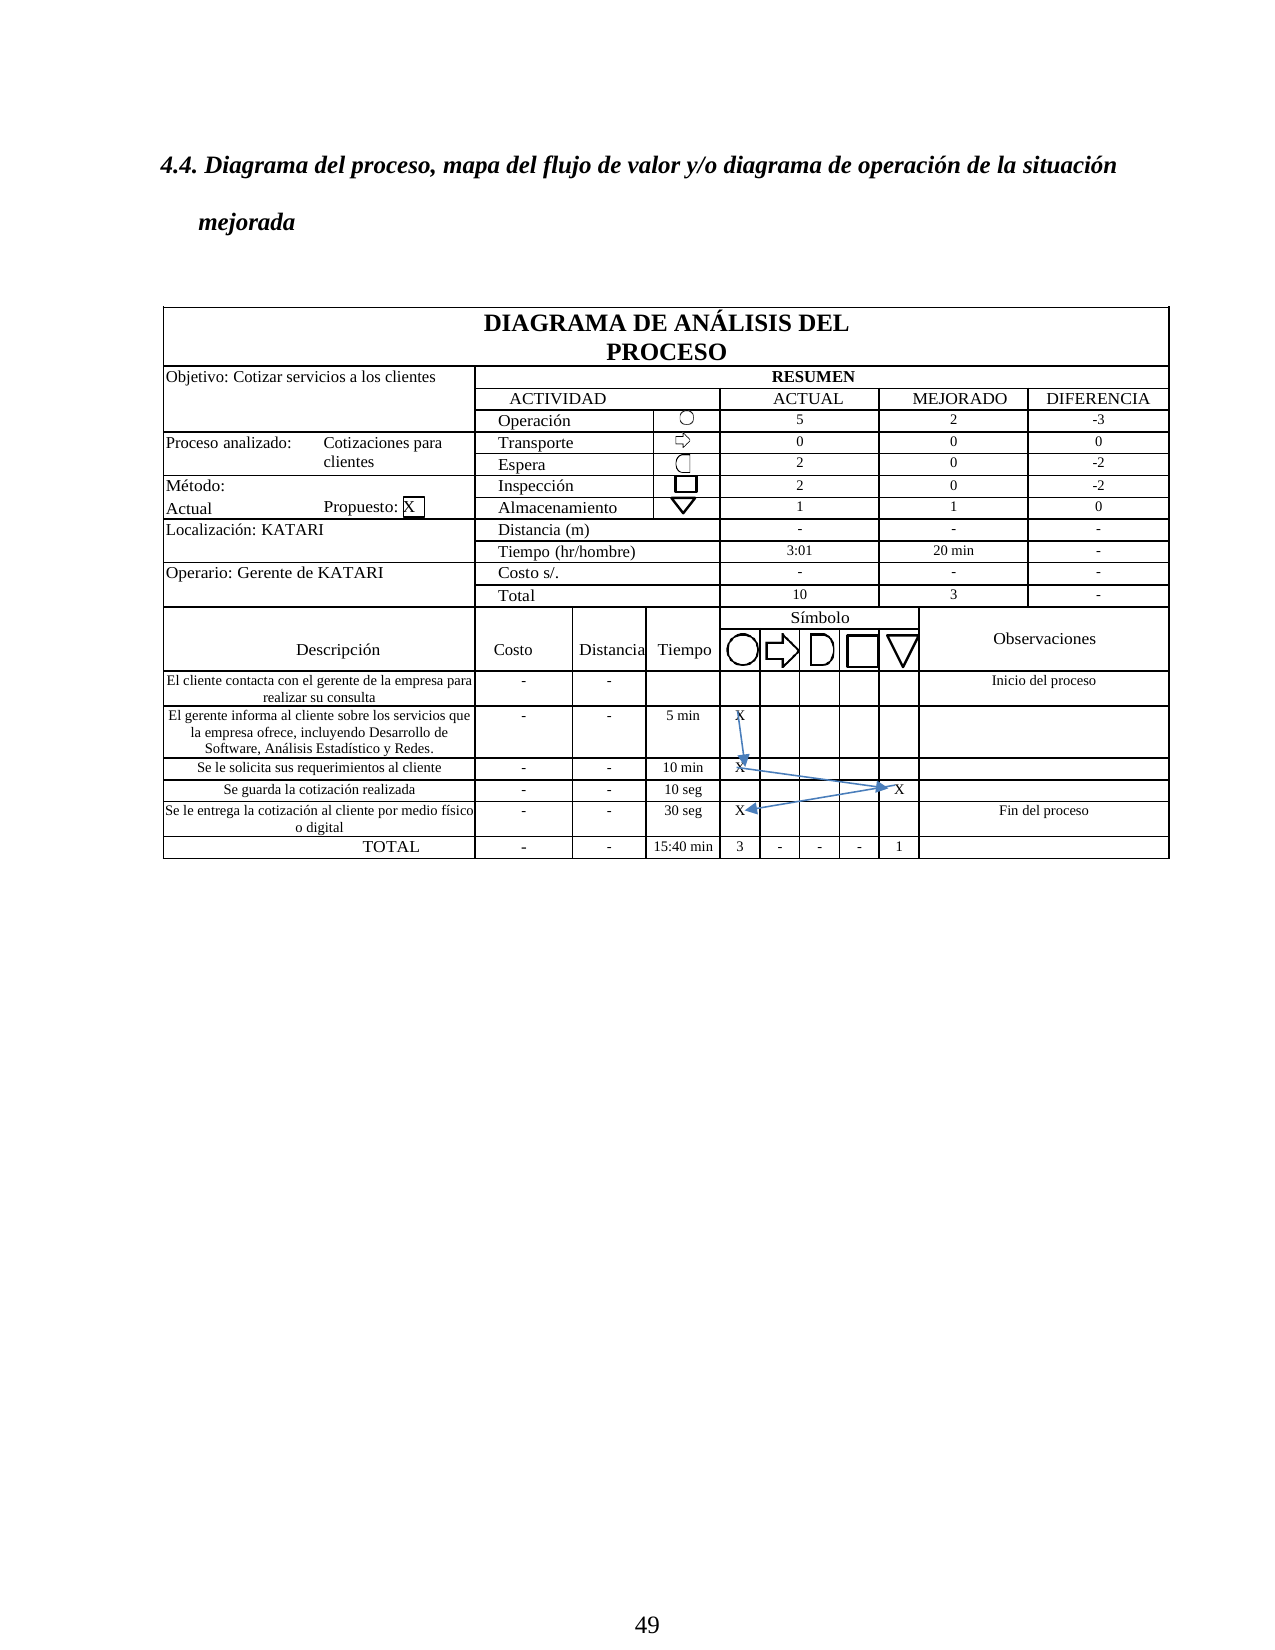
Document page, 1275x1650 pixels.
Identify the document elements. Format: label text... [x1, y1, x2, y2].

table_cell Cotizaciones para clientes [320, 433, 474, 475]
table_cell Espera [476, 454, 653, 475]
table_cell Distancia (m) [476, 520, 719, 540]
table_cell X [721, 802, 759, 836]
table_cell X [880, 781, 918, 801]
table_cell - [1029, 563, 1168, 584]
table_cell X [721, 707, 759, 757]
table_cell 15:40 min [647, 837, 719, 858]
table_cell [920, 781, 1168, 801]
picture [675, 454, 691, 473]
table_cell Operario: Gerente de KATARI [164, 563, 474, 606]
table_cell [880, 802, 918, 836]
table_cell - [573, 802, 645, 836]
table_cell Se le solicita sus requerimientos al cliente [164, 759, 474, 779]
table_cell -2 [1029, 476, 1168, 496]
table_cell 1 [880, 837, 918, 858]
table_cell [761, 672, 799, 705]
table_cell Observaciones [920, 608, 1168, 670]
table_cell [761, 781, 799, 801]
table_cell [654, 411, 719, 431]
table_cell Costo s/. [476, 563, 719, 584]
table_cell Inspección [476, 476, 653, 496]
table_cell Objetivo: Cotizar servicios a los clientes [164, 367, 474, 431]
table_cell - [573, 781, 645, 801]
table_cell [800, 759, 839, 779]
table_cell Distancia [573, 608, 645, 670]
table_cell 5 [721, 411, 878, 431]
table_cell - [573, 837, 645, 858]
table_cell [840, 783, 872, 793]
table_cell [849, 781, 876, 785]
table_cell Símbolo [721, 608, 918, 628]
table_cell - [573, 672, 645, 705]
table_cell [654, 454, 719, 475]
table_cell 10 seg [647, 781, 719, 801]
table_cell ACTUAL [721, 389, 878, 409]
table_cell 0 [721, 433, 878, 453]
picture [679, 410, 694, 425]
table_cell - [476, 759, 572, 779]
table_cell - [800, 837, 839, 858]
table_cell [800, 672, 839, 705]
table_cell [800, 781, 839, 800]
table_cell Se guarda la cotización realizada [164, 781, 474, 801]
table_cell [647, 672, 719, 705]
table_cell 0 [1029, 498, 1168, 518]
table_cell Se le entrega la cotización al cliente por medio físico o digital [164, 802, 474, 836]
table_cell Propuesto: X [320, 476, 474, 518]
table_cell [654, 476, 719, 496]
table_cell [721, 672, 759, 705]
table_cell [654, 498, 719, 518]
table_cell Localización: KATARI [164, 520, 474, 562]
picture [765, 633, 800, 668]
picture [810, 633, 835, 666]
table_cell [761, 707, 799, 757]
table_cell [880, 672, 918, 705]
table_cell 0 [880, 433, 1027, 453]
table_cell Inicio del proceso [920, 672, 1168, 705]
table_cell - [573, 759, 645, 779]
table_cell - [761, 837, 799, 858]
table_cell 0 [880, 476, 1027, 496]
table_cell 2 [880, 411, 1027, 431]
table_cell 5 min [647, 707, 719, 757]
table_cell El cliente contacta con el gerente de la empresa para realizar su consulta [164, 672, 474, 705]
table_cell 2 [721, 454, 878, 475]
table_cell Operación [476, 411, 653, 431]
table_cell Tiempo (hr/hombre) [476, 542, 719, 562]
table_cell DIFERENCIA [1029, 389, 1168, 409]
table_cell [920, 707, 1168, 757]
picture [726, 633, 759, 666]
table_cell [840, 630, 878, 670]
table_cell [880, 759, 918, 779]
table_cell [840, 759, 878, 779]
table_cell Proceso analizado: [164, 433, 320, 475]
table_cell [920, 759, 1168, 779]
table_cell 10 min [647, 759, 719, 779]
table_cell 20 min [880, 542, 1027, 562]
table_cell [761, 630, 799, 670]
table_cell Total [476, 586, 719, 606]
table_cell [761, 772, 799, 779]
table_cell - [476, 802, 572, 836]
table_cell ACTIVIDAD [476, 389, 719, 409]
table_cell [840, 707, 878, 757]
table_cell 0 [880, 454, 1027, 475]
table_cell [721, 781, 759, 801]
title 4.4. Diagrama del proceso, mapa del flujo de valor y/o diagrama de operación de la situación mejorada [160, 150, 1125, 236]
table_cell 30 seg [647, 802, 719, 836]
table_cell X [721, 759, 759, 779]
table_cell - [721, 520, 878, 540]
table_cell [880, 630, 918, 670]
table_cell 3 [880, 586, 1027, 606]
table_cell Fin del proceso [920, 802, 1168, 836]
table_cell - [476, 672, 572, 705]
table_cell -3 [1029, 411, 1168, 431]
table_cell Método: Actual [164, 476, 320, 518]
table_cell [800, 707, 839, 757]
table_cell [840, 672, 878, 705]
table_cell Costo [476, 608, 572, 670]
table_cell 10 [721, 586, 878, 606]
table_cell 1 [880, 498, 1027, 518]
table_header DIAGRAMA DE ANÁLISIS DEL PROCESO [164, 308, 1168, 365]
table_cell - [880, 563, 1027, 584]
table_cell El gerente informa al cliente sobre los servicios que la empresa ofrece, incluyendo Desarrollo de Software, Análisis Estadístico y Redes. [164, 707, 474, 757]
table_cell TOTAL [164, 837, 474, 858]
table_cell [880, 707, 918, 757]
table_cell 3 [721, 837, 759, 858]
table_cell [761, 759, 799, 775]
table_cell Descripción [164, 608, 474, 670]
table_cell [761, 803, 799, 836]
table_cell - [840, 837, 878, 858]
table_cell [654, 433, 719, 453]
table_cell [800, 630, 839, 670]
table_cell [761, 802, 784, 806]
table_cell -2 [1029, 454, 1168, 475]
table_cell Almacenamiento [476, 498, 653, 518]
table_cell - [476, 781, 572, 801]
table_cell - [1029, 586, 1168, 606]
table_cell - [1029, 520, 1168, 540]
table_cell 0 [1029, 433, 1168, 453]
table_cell [721, 630, 759, 670]
table_cell [800, 802, 839, 836]
table_cell RESUMEN [476, 367, 1168, 387]
table_cell [840, 802, 878, 836]
table_cell Transporte [476, 433, 653, 453]
table_cell - [1029, 542, 1168, 562]
table_cell - [880, 520, 1027, 540]
table_cell 3:01 [721, 542, 878, 562]
table_cell [840, 790, 878, 801]
table_cell - [476, 837, 572, 858]
table_cell - [721, 563, 878, 584]
picture [675, 432, 691, 448]
table_cell - [573, 707, 645, 757]
table_cell 1 [721, 498, 878, 518]
table_cell [812, 796, 839, 801]
table_cell MEJORADO [880, 389, 1027, 409]
table_cell [920, 837, 1168, 858]
table_cell Tiempo [647, 608, 719, 670]
table_cell 2 [721, 476, 878, 496]
table_cell - [476, 707, 572, 757]
